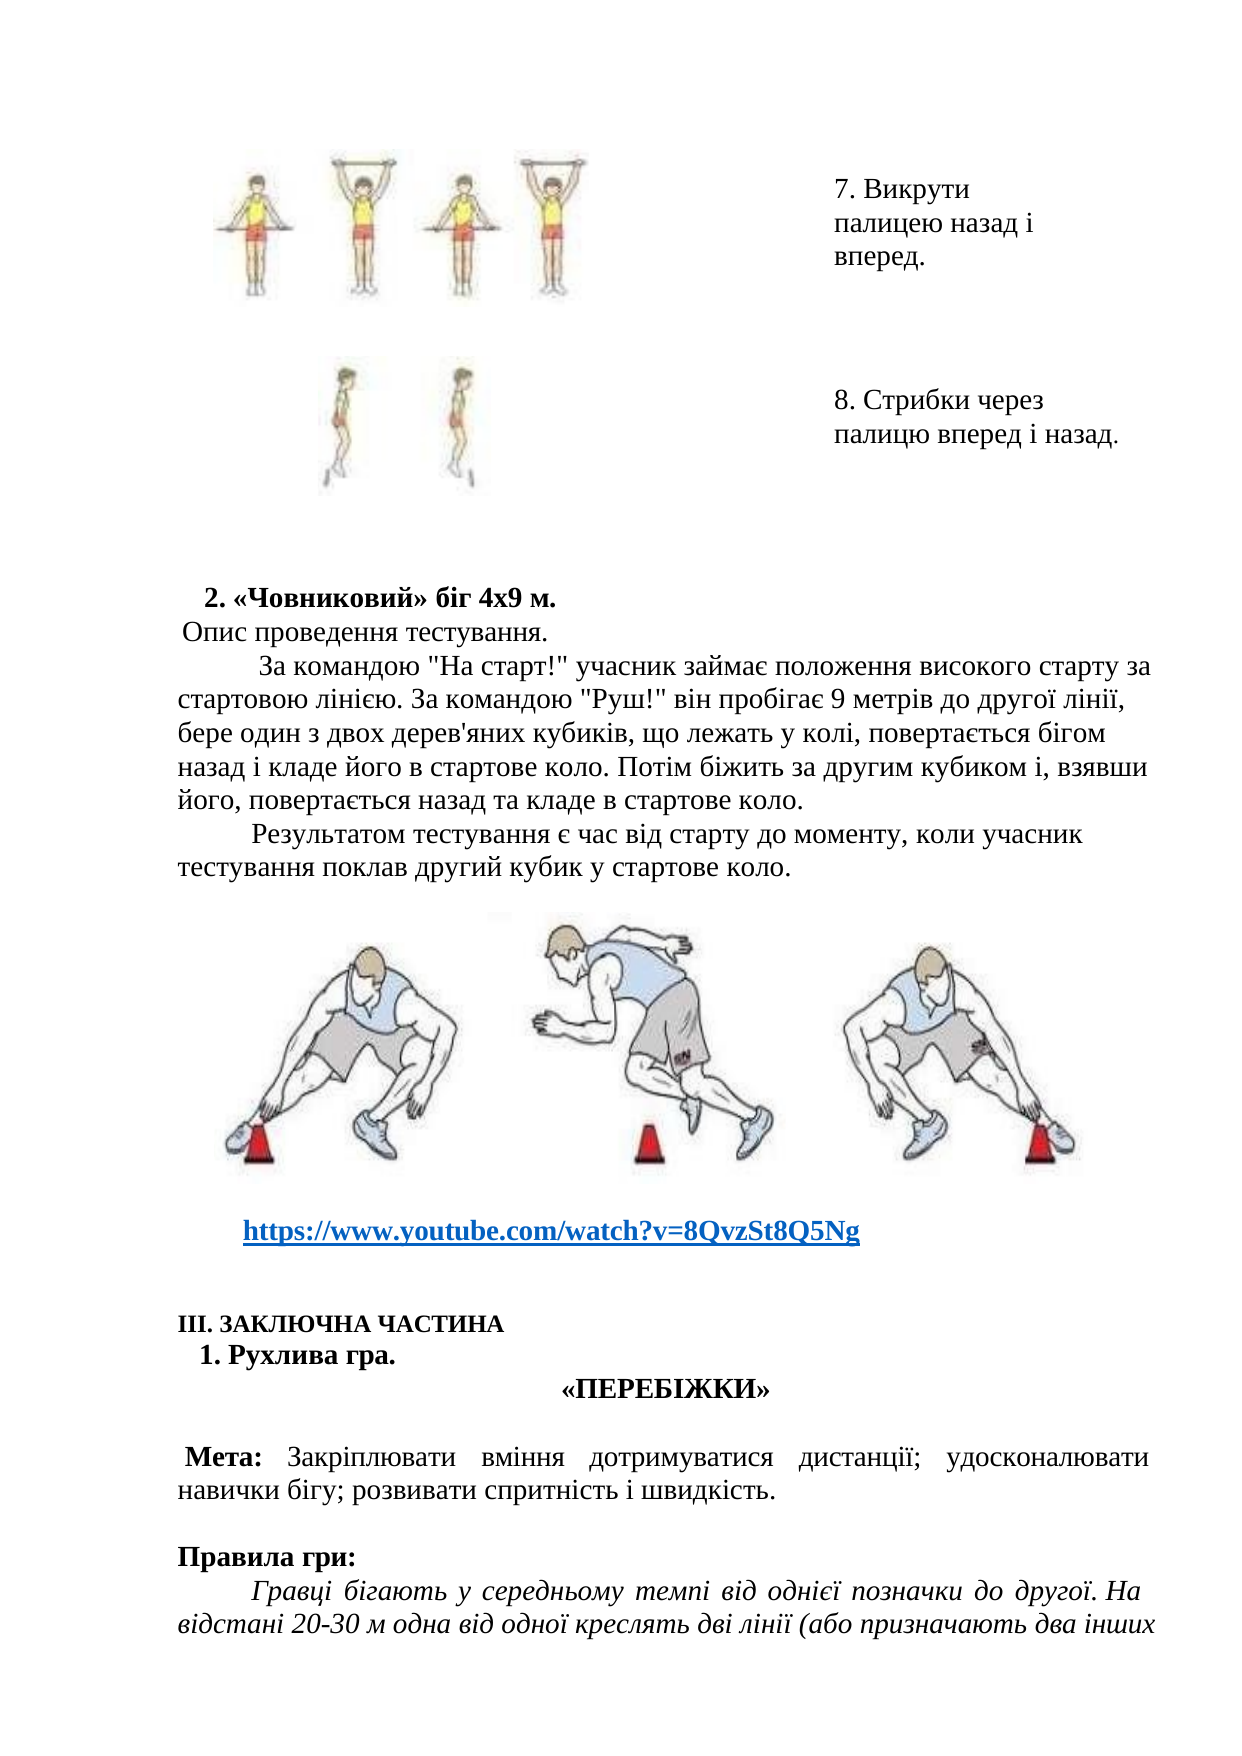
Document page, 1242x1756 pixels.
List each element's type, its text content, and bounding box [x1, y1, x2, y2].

picture [213, 149, 590, 307]
subtitle Правила гри: [177, 1539, 1164, 1572]
subtitle «Човниковий» біг 4х9 м. [167, 580, 557, 614]
list Викрути палицею назад і вперед. [834, 171, 1086, 272]
text Гравці бігають у середньому темпі від однієї позначки до другої. На відстані 20-30 м одна від одної креслять дві лінії (або призначають два інших [177, 1573, 1164, 1640]
text Результатом тестування є час від старту до моменту, коли учасник тестування поклав другий кубик у стартове коло. [177, 816, 1164, 883]
text ІІІ. ЗАКЛЮЧНА ЧАСТИНА [177, 1309, 1164, 1338]
text назад і кладе його в стартове коло. Потім біжить за другим кубиком і, взявши його, повертається назад та кладе в стартове коло. [177, 749, 1164, 816]
list Стрибки через палицю вперед і назад. [834, 382, 1145, 449]
picture [214, 912, 1088, 1184]
subtitle Рухлива гра. [199, 1338, 1164, 1371]
text Мета: Закріплювати вміння дотримуватися дистанції; удосконалювати навички бігу; розвивати спритність і швидкість. [177, 1439, 1150, 1506]
text «ПЕРЕБІЖКИ» [167, 1372, 1164, 1405]
text Опис проведення тестування. [167, 614, 548, 647]
text За командою "На старт!" учасник займає положення високого старту за стартовою лінією. За командою "Руш!" він пробігає 9 метрів до другої лінії, бере один з двох дерев'яних кубиків, що лежать у колі, повертається бігом [177, 648, 1164, 748]
picture [317, 356, 492, 496]
